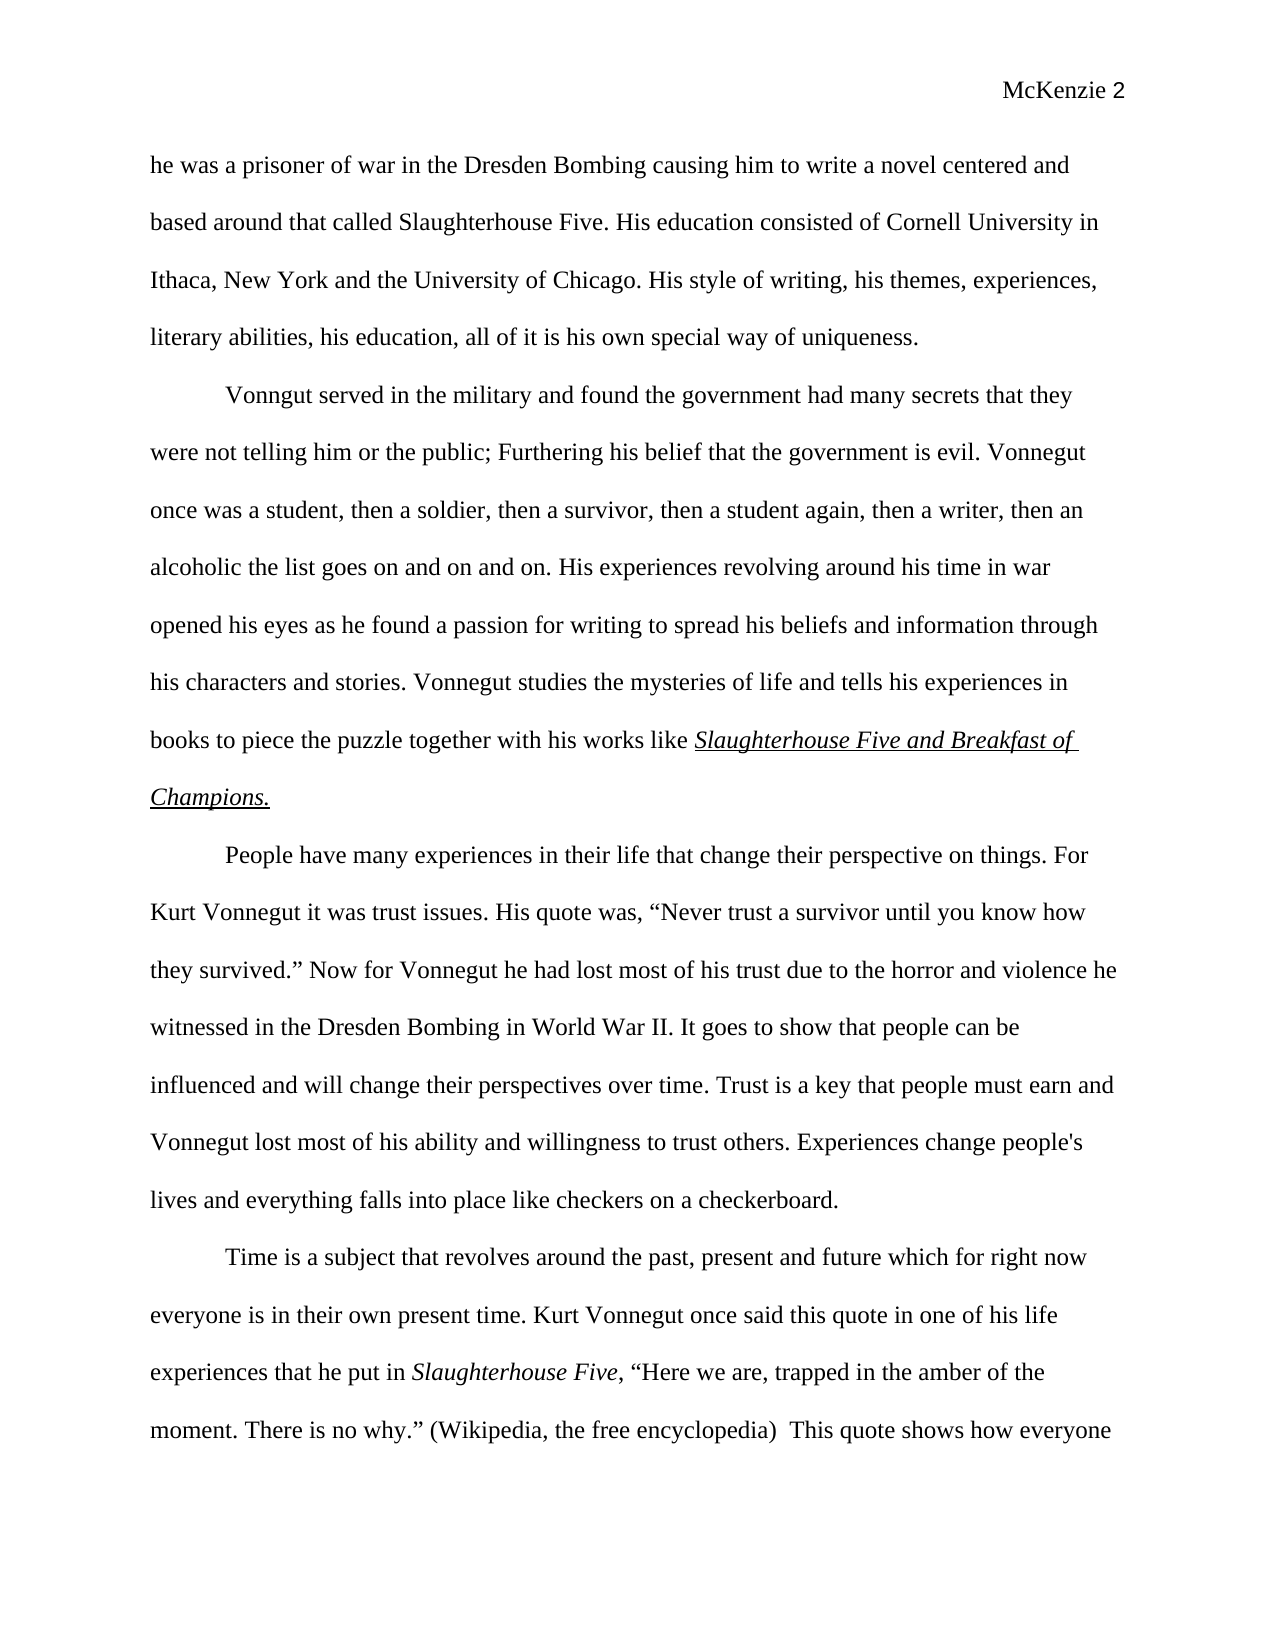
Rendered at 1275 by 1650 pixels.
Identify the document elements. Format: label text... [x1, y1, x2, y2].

text People have many experiences in their life that change their perspective on things. For Kurt Vonnegut it was trust issues. His quote was, “Never trust a survivor until you know how they survived.” Now for Vonnegut he had lost most of his trust due to the horror and violence he witnessed in the Dresden Bombing in World War II. It goes to show that people can be influenced and will change their perspectives over time. Trust is a key that people must earn and Vonnegut lost most of his ability and willingness to trust others. Experiences change people's lives and everything falls into place like checkers on a checkerboard. [150, 840, 1125, 1214]
text Vonngut served in the military and found the government had many secrets that they were not telling him or the public; Furthering his belief that the government is evil. Vonnegut once was a student, then a soldier, then a survivor, then a student again, then a writer, then an alcoholic the list goes on and on and on. His experiences revolving around his time in war opened his eyes as he found a passion for writing to spread his beliefs and information through his characters and stories. Vonnegut studies the mysteries of life and tells his experiences in books to piece the puzzle together with his works like Slaughterhouse Five and Breakfast of Champions. [150, 380, 1125, 811]
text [150, 1242, 1125, 1444]
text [150, 150, 1125, 351]
